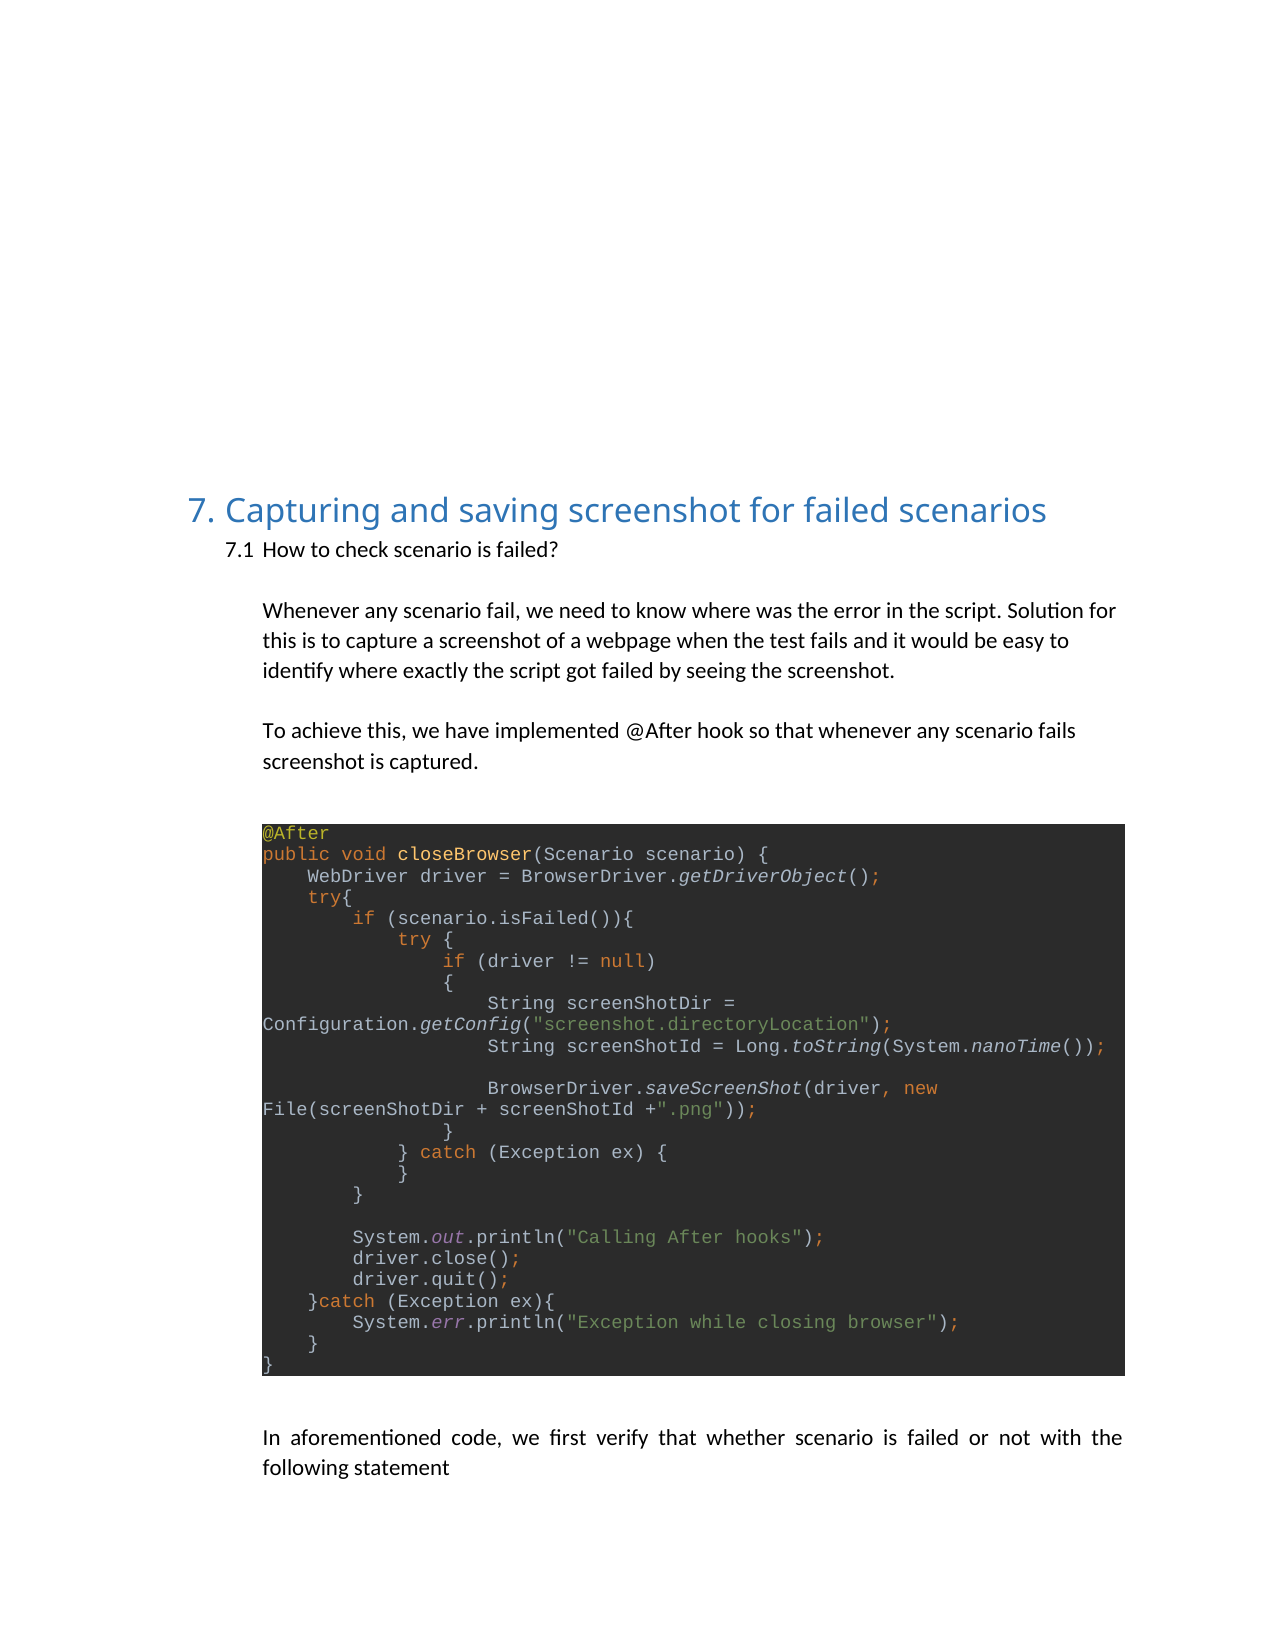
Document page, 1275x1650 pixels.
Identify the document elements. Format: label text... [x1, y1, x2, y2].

list How to check scenario is failed? [225, 535, 1125, 594]
list Whenever any scenario fail, we need to know where was the error in the script. Solution for this is to capture a screenshot of a webpage when the test fails and it would be easy to identify where exactly the script got failed by seeing the screenshot. [262, 596, 1125, 684]
list To achieve this, we have implemented @After hook so that whenever any scenario fails screenshot is captured. [262, 717, 1125, 775]
subtitle Capturing and saving screenshot for failed scenarios [187, 486, 1125, 532]
text @After public void closeBrowser(Scenario scenario) { WebDriver driver = BrowserDriver.getDriverObject(); try{ if (scenario.isFailed()){ try { if (driver != null) { String screenShotDir = Configuration.getConfig("screenshot.directoryLocation"); String screenShotId = Long.toString(System.nanoTime()); BrowserDriver.saveScreenShot(driver, new File(screenShotDir + screenShotId +".png")); } } catch (Exception ex) { } } System.out.println("Calling After hooks"); driver.close(); driver.quit(); }catch (Exception ex){ System.err.println("Exception while closing browser"); } } [262, 824, 1125, 1376]
text In aforementioned code, we first verify that whether scenario is failed or not with the following statement [262, 1423, 1125, 1482]
